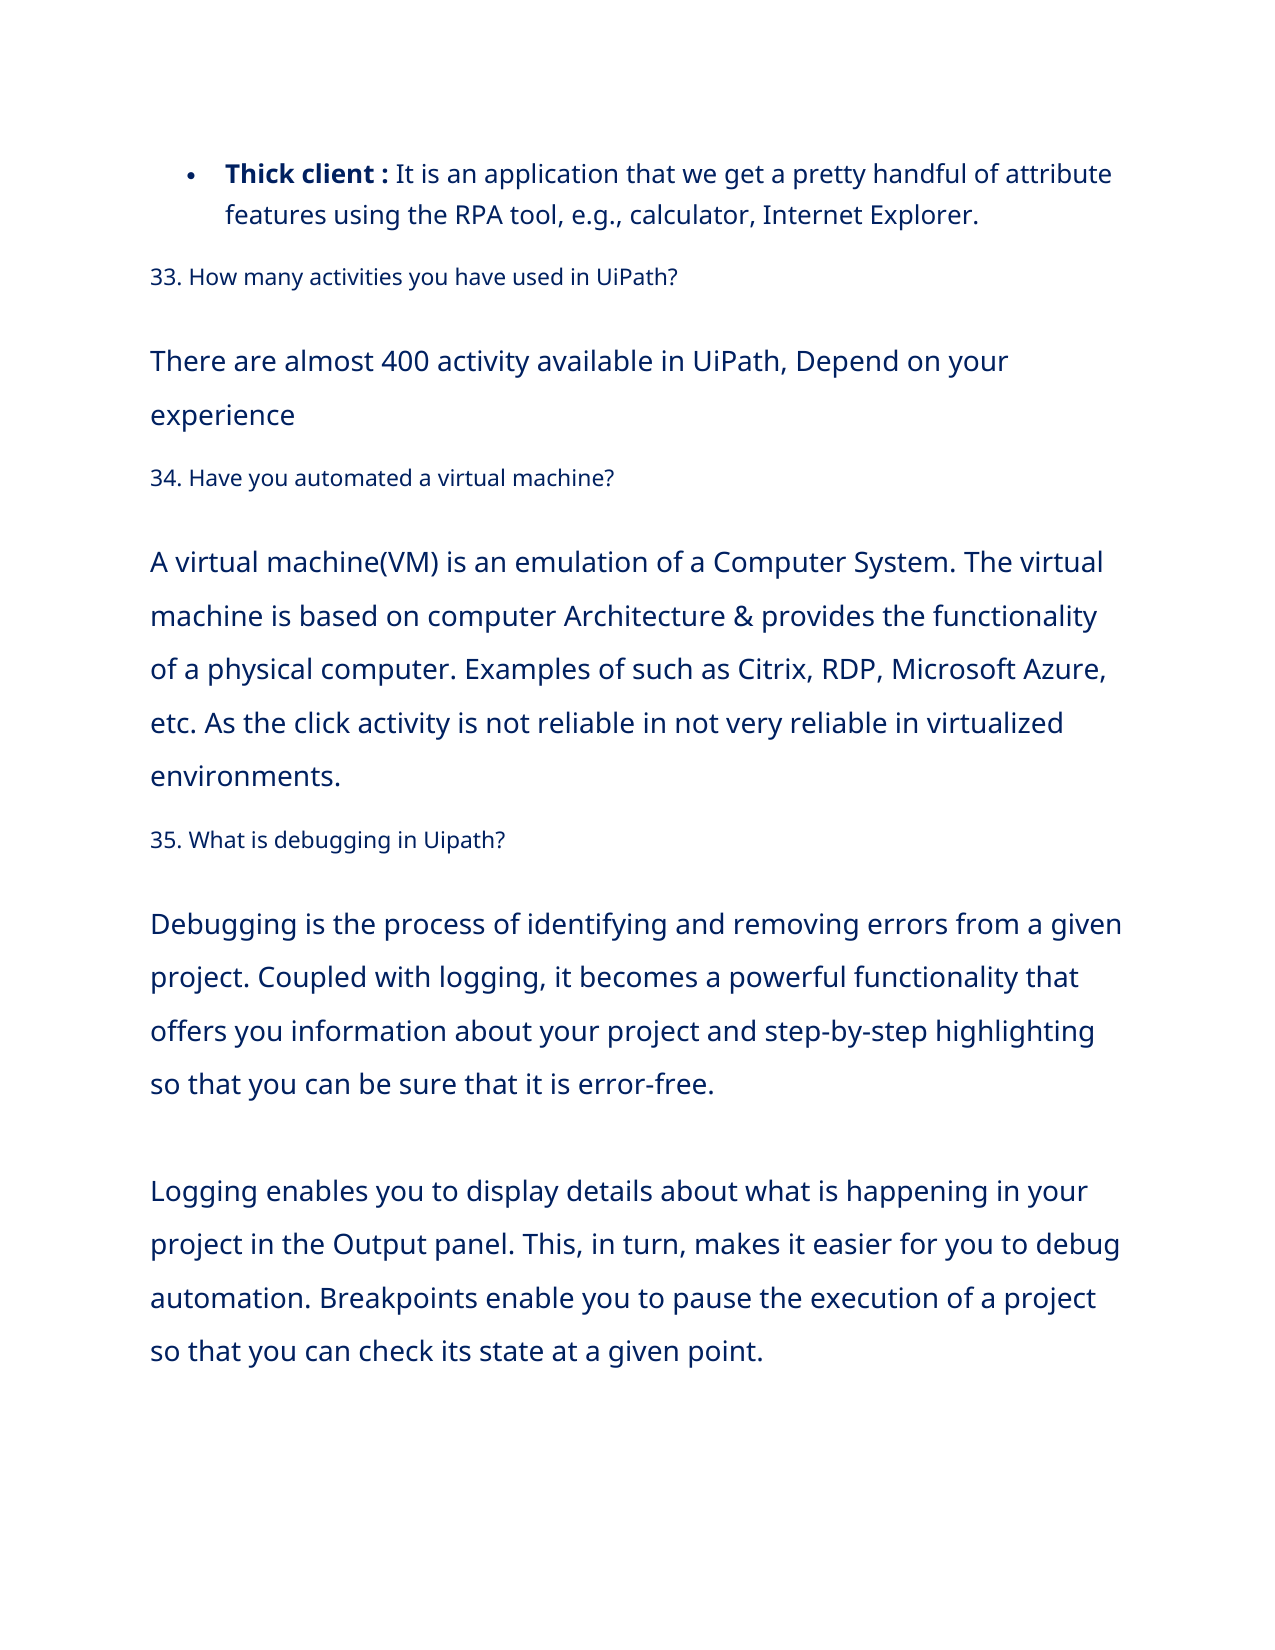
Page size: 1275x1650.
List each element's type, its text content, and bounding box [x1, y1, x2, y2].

subtitle 33. How many activities you have used in UiPath? [150, 261, 1125, 292]
text A virtual machine(VM) is an emulation of a Computer System. The virtual machine is based on computer Architecture & provides the functionality of a physical computer. Examples of such as Citrix, RDP, Microsoft Azure, etc. As the click activity is not reliable in not very reliable in virtualized environments. [150, 527, 1125, 795]
subtitle 35. What is debugging in Uipath? [150, 824, 1125, 855]
subtitle 34. Have you automated a virtual machine? [150, 462, 1125, 494]
list Thick client : It is an application that we get a pretty handful of attribute features using the RPA tool, e.g., calculator, Internet Explorer. [187, 150, 1125, 232]
text Debugging is the process of identifying and removing errors from a given project. Coupled with logging, it becomes a powerful functionality that offers you information about your project and step-by-step highlighting so that you can be sure that it is error-free. Logging enables you to display details about what is happening in your project in the Output panel. This, in turn, makes it easier for you to debug automation. Breakpoints enable you to pause the execution of a project so that you can check its state at a given point. [150, 889, 1125, 1370]
text There are almost 400 activity available in UiPath, Depend on your experience [150, 326, 1125, 433]
